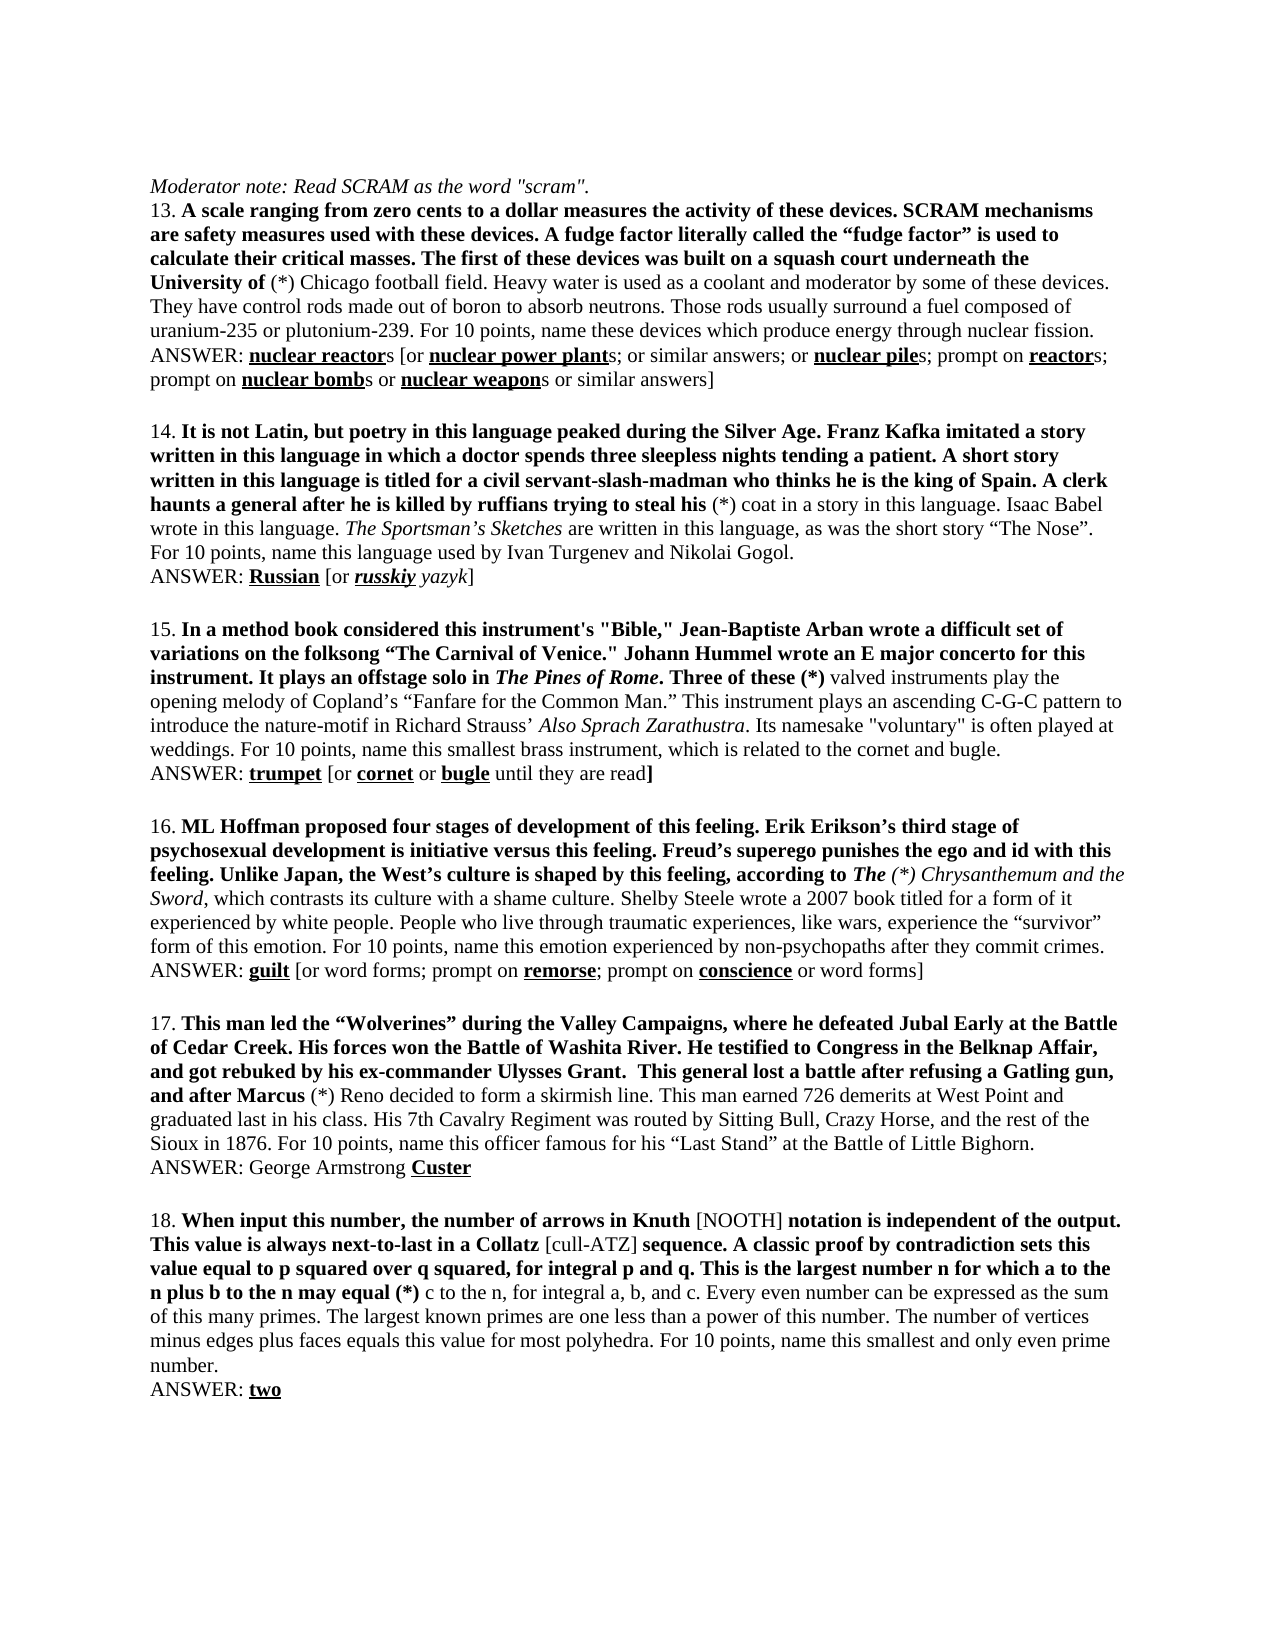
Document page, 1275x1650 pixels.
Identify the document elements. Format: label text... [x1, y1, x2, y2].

text ANSWER: Russian [or russkiy yazyk] [150, 564, 1125, 588]
text ANSWER: guilt [or word forms; prompt on remorse; prompt on conscience or word forms] [150, 958, 1125, 982]
text ANSWER: George Armstrong Custer [150, 1155, 1125, 1179]
text Moderator note: Read SCRAM as the word "scram". [150, 174, 1125, 198]
text 16. ML Hoffman proposed four stages of development of this feeling. Erik Erikson’s third stage of psychosexual development is initiative versus this feeling. Freud’s superego punishes the ego and id with this feeling. Unlike Japan, the West’s culture is shaped by this feeling, according to The (*) Chrysanthemum and the Sword, which contrasts its culture with a shame culture. Shelby Steele wrote a 2007 book titled for a form of it experienced by white people. People who live through traumatic experiences, like wars, experience the “survivor” form of this emotion. For 10 points, name this emotion experienced by non-psychopaths after they commit crimes. [150, 814, 1125, 958]
text ANSWER: trumpet [or cornet or bugle until they are read] [150, 761, 1125, 785]
text ANSWER: nuclear reactors [or nuclear power plants; or similar answers; or nuclear piles; prompt on reactors; prompt on nuclear bombs or nuclear weapons or similar answers] [150, 342, 1125, 391]
text 18. When input this number, the number of arrows in Knuth [NOOTH] notation is independent of the output. This value is always next-to-last in a Collatz [cull-ATZ] sequence. A classic proof by contradiction sets this value equal to p squared over q squared, for integral p and q. This is the largest number n for which a to the n plus b to the n may equal (*) c to the n, for integral a, b, and c. Every even number can be expressed as the sum of this many primes. The largest known primes are one less than a power of this number. The number of vertices minus edges plus faces equals this value for most polyhedra. For 10 points, name this smallest and only even prime number. [150, 1208, 1125, 1377]
text 14. It is not Latin, but poetry in this language peaked during the Silver Age. Franz Kafka imitated a story written in this language in which a doctor spends three sleepless nights tending a patient. A short story written in this language is titled for a civil servant-slash-madman who thinks he is the king of Spain. A clerk haunts a general after he is killed by ruffians trying to steal his (*) coat in a story in this language. Isaac Babel wrote in this language. The Sportsman’s Sketches are written in this language, as was the short story “The Nose”. For 10 points, name this language used by Ivan Turgenev and Nikolai Gogol. [150, 419, 1125, 564]
text 13. A scale ranging from zero cents to a dollar measures the activity of these devices. SCRAM mechanisms are safety measures used with these devices. A fudge factor literally called the “fudge factor” is used to calculate their critical masses. The first of these devices was built on a squash court underneath the University of (*) Chicago football field. Heavy water is used as a coolant and moderator by some of these devices. They have control rods made out of boron to absorb neutrons. Those rods usually surround a fuel composed of uranium-235 or plutonium-239. For 10 points, name these devices which produce energy through nuclear fission. [150, 198, 1125, 342]
text ANSWER: two [150, 1377, 1125, 1401]
text 17. This man led the “Wolverines” during the Valley Campaigns, where he defeated Jubal Early at the Battle of Cedar Creek. His forces won the Battle of Washita River. He testified to Congress in the Belknap Affair, and got rebuked by his ex-commander Ulysses Grant. This general lost a battle after refusing a Gatling gun, and after Marcus (*) Reno decided to form a skirmish line. This man earned 726 demerits at West Point and graduated last in his class. His 7th Cavalry Regiment was routed by Sitting Bull, Crazy Horse, and the rest of the Sioux in 1876. For 10 points, name this officer famous for his “Last Stand” at the Battle of Little Bighorn. [150, 1011, 1125, 1155]
text 15. In a method book considered this instrument's "Bible," Jean-Baptiste Arban wrote a difficult set of variations on the folksong “The Carnival of Venice." Johann Hummel wrote an E major concerto for this instrument. It plays an offstage solo in The Pines of Rome. Three of these (*) valved instruments play the opening melody of Copland’s “Fanfare for the Common Man.” This instrument plays an ascending C-G-C pattern to introduce the nature-motif in Richard Strauss’ Also Sprach Zarathustra. Its namesake "voluntary" is often played at weddings. For 10 points, name this smallest brass instrument, which is related to the cornet and bugle. [150, 617, 1125, 761]
